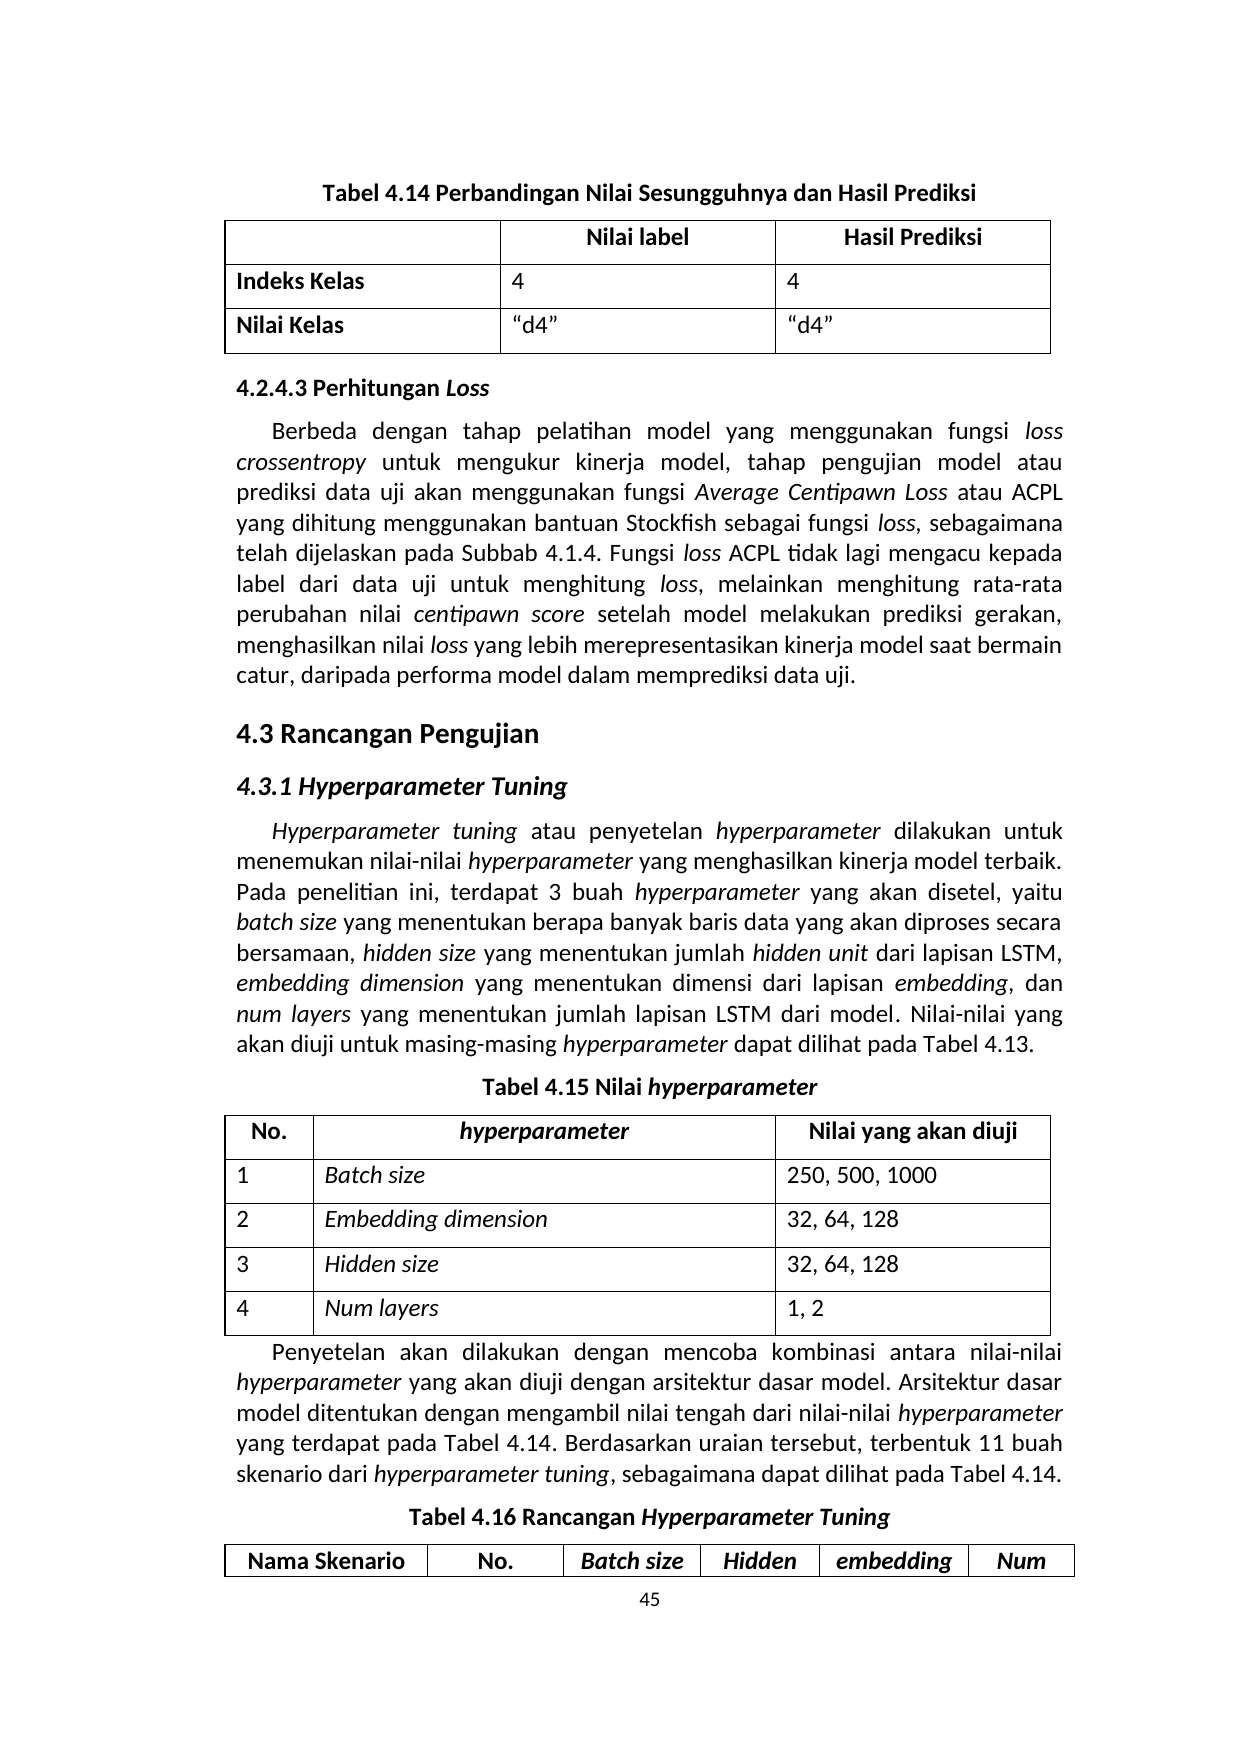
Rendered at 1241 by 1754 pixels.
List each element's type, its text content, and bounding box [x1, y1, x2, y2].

table_cell 1 [226, 1160, 313, 1203]
table_cell Num layers [314, 1292, 775, 1335]
table_cell 4 [226, 1292, 313, 1335]
table_cell Embedding dimension [314, 1204, 775, 1247]
text Hyperparameter tuning atau penyetelan hyperparameter dilakukan untuk menemukan nilai-nilai hyperparameter yang menghasilkan kinerja model terbaik. Pada penelitian ini, terdapat 3 buah hyperparameter yang akan disetel, yaitu batch size yang menentukan berapa banyak baris data yang akan diproses secara bersamaan, hidden size yang menentukan jumlah hidden unit dari lapisan LSTM, embedding dimension yang menentukan dimensi dari lapisan embedding, dan num layers yang menentukan jumlah lapisan LSTM dari model. Nilai-nilai yang akan diuji untuk masing-masing hyperparameter dapat dilihat pada Tabel 4.13. [236, 815, 1063, 1059]
table_header Hidden size [701, 1545, 819, 1576]
table_header Nilai yang akan diuji [776, 1116, 1050, 1158]
table_header embedding dimension [820, 1545, 968, 1576]
table_cell 2 [226, 1204, 313, 1247]
table_header No. [226, 1116, 313, 1158]
subtitle Hyperparameter Tuning [236, 769, 1063, 802]
subtitle Rancangan Pengujian [236, 715, 1063, 751]
table_cell 4 [501, 265, 775, 308]
table_header Batch size [564, 1545, 700, 1576]
table_header hyperparameter [314, 1116, 775, 1158]
table_cell Indeks Kelas [226, 265, 500, 308]
table_header Nama Skenario [226, 1545, 427, 1576]
table_header [226, 221, 500, 264]
table_cell “d4” [501, 309, 775, 352]
text Penyetelan akan dilakukan dengan mencoba kombinasi antara nilai-nilai hyperparameter yang akan diuji dengan arsitektur dasar model. Arsitektur dasar model ditentukan dengan mengambil nilai tengah dari nilai-nilai hyperparameter yang terdapat pada Tabel 4.14. Berdasarkan uraian tersebut, terbentuk 11 buah skenario dari hyperparameter tuning, sebagaimana dapat dilihat pada Tabel 4.14. [236, 1336, 1063, 1488]
table_cell 250, 500, 1000 [776, 1160, 1050, 1203]
table_header No. Skenario [428, 1545, 563, 1576]
table_cell Hidden size [314, 1248, 775, 1291]
table_cell 1, 2 [776, 1292, 1050, 1335]
subtitle Perhitungan Loss [236, 372, 1063, 403]
table_cell 32, 64, 128 [776, 1248, 1050, 1291]
table_cell “d4” [776, 309, 1050, 352]
table_header Num layers [969, 1545, 1074, 1576]
text Berbeda dengan tahap pelatihan model yang menggunakan fungsi loss crossentropy untuk mengukur kinerja model, tahap pengujian model atau prediksi data uji akan menggunakan fungsi Average Centipawn Loss atau ACPL yang dihitung menggunakan bantuan Stockfish sebagai fungsi loss, sebagaimana telah dijelaskan pada Subbab 4.1.4. Fungsi loss ACPL tidak lagi mengacu kepada label dari data uji untuk menghitung loss, melainkan menghitung rata-rata perubahan nilai centipawn score setelah model melakukan prediksi gerakan, menghasilkan nilai loss yang lebih merepresentasikan kinerja model saat bermain catur, daripada performa model dalam memprediksi data uji. [236, 415, 1063, 690]
table_header Hasil Prediksi [776, 221, 1050, 264]
table_cell 3 [226, 1248, 313, 1291]
table_cell 4 [776, 265, 1050, 308]
table_header Nilai label [501, 221, 775, 264]
table_cell Batch size [314, 1160, 775, 1203]
table_cell Nilai Kelas [226, 309, 500, 352]
table_cell 32, 64, 128 [776, 1204, 1050, 1247]
